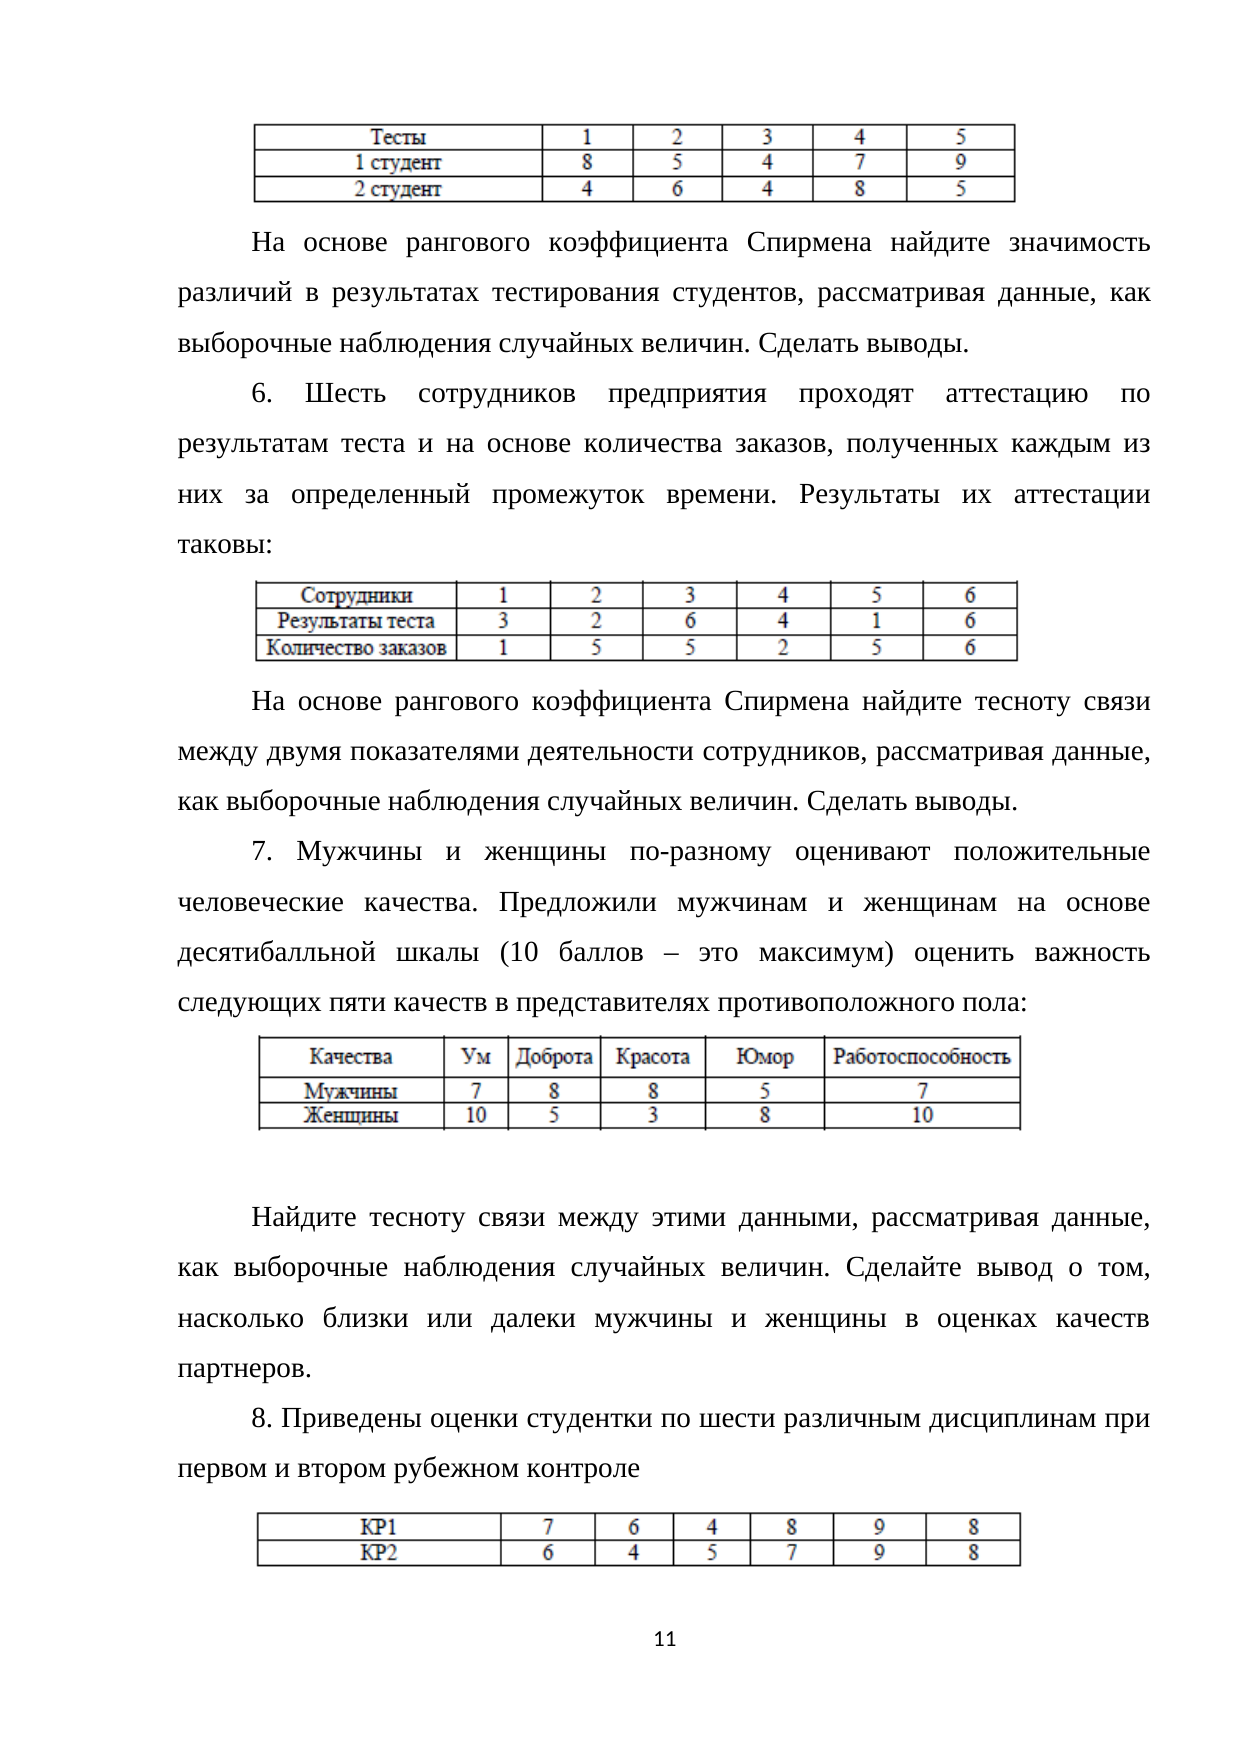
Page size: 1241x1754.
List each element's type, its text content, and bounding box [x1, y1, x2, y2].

text На основе рангового коэффициента Спирмена найдите тесноту связи между двумя показателями деятельности сотрудников, рассматривая данные, как выборочные наблюдения случайных величин. Сделать выводы. [177, 683, 1152, 817]
text На основе рангового коэффициента Спирмена найдите значимость различий в результатах тестирования студентов, рассматривая данные, как выборочные наблюдения случайных величин. Сделать выводы. [177, 224, 1152, 358]
text 6. Шесть сотрудников предприятия проходят аттестацию по результатам теста и на основе количества заказов, полученных каждым из них за определенный промежуток времени. Результаты их аттестации таковы: [177, 375, 1152, 560]
text 7. Мужчины и женщины по-разному оценивают положительные человеческие качества. Предложили мужчинам и женщинам на основе десятибалльной шкалы (10 баллов – это максимум) оценить важность следующих пяти качеств в представителях противоположного пола: [177, 833, 1152, 1018]
text Найдите тесноту связи между этими данными, рассматривая данные, как выборочные наблюдения случайных величин. Сделайте вывод о том, насколько близки или далеки мужчины и женщины в оценках качеств партнеров. [177, 1199, 1152, 1383]
text 8. Приведены оценки студентки по шести различным дисциплинам при первом и втором рубежном контроле [177, 1400, 1152, 1484]
